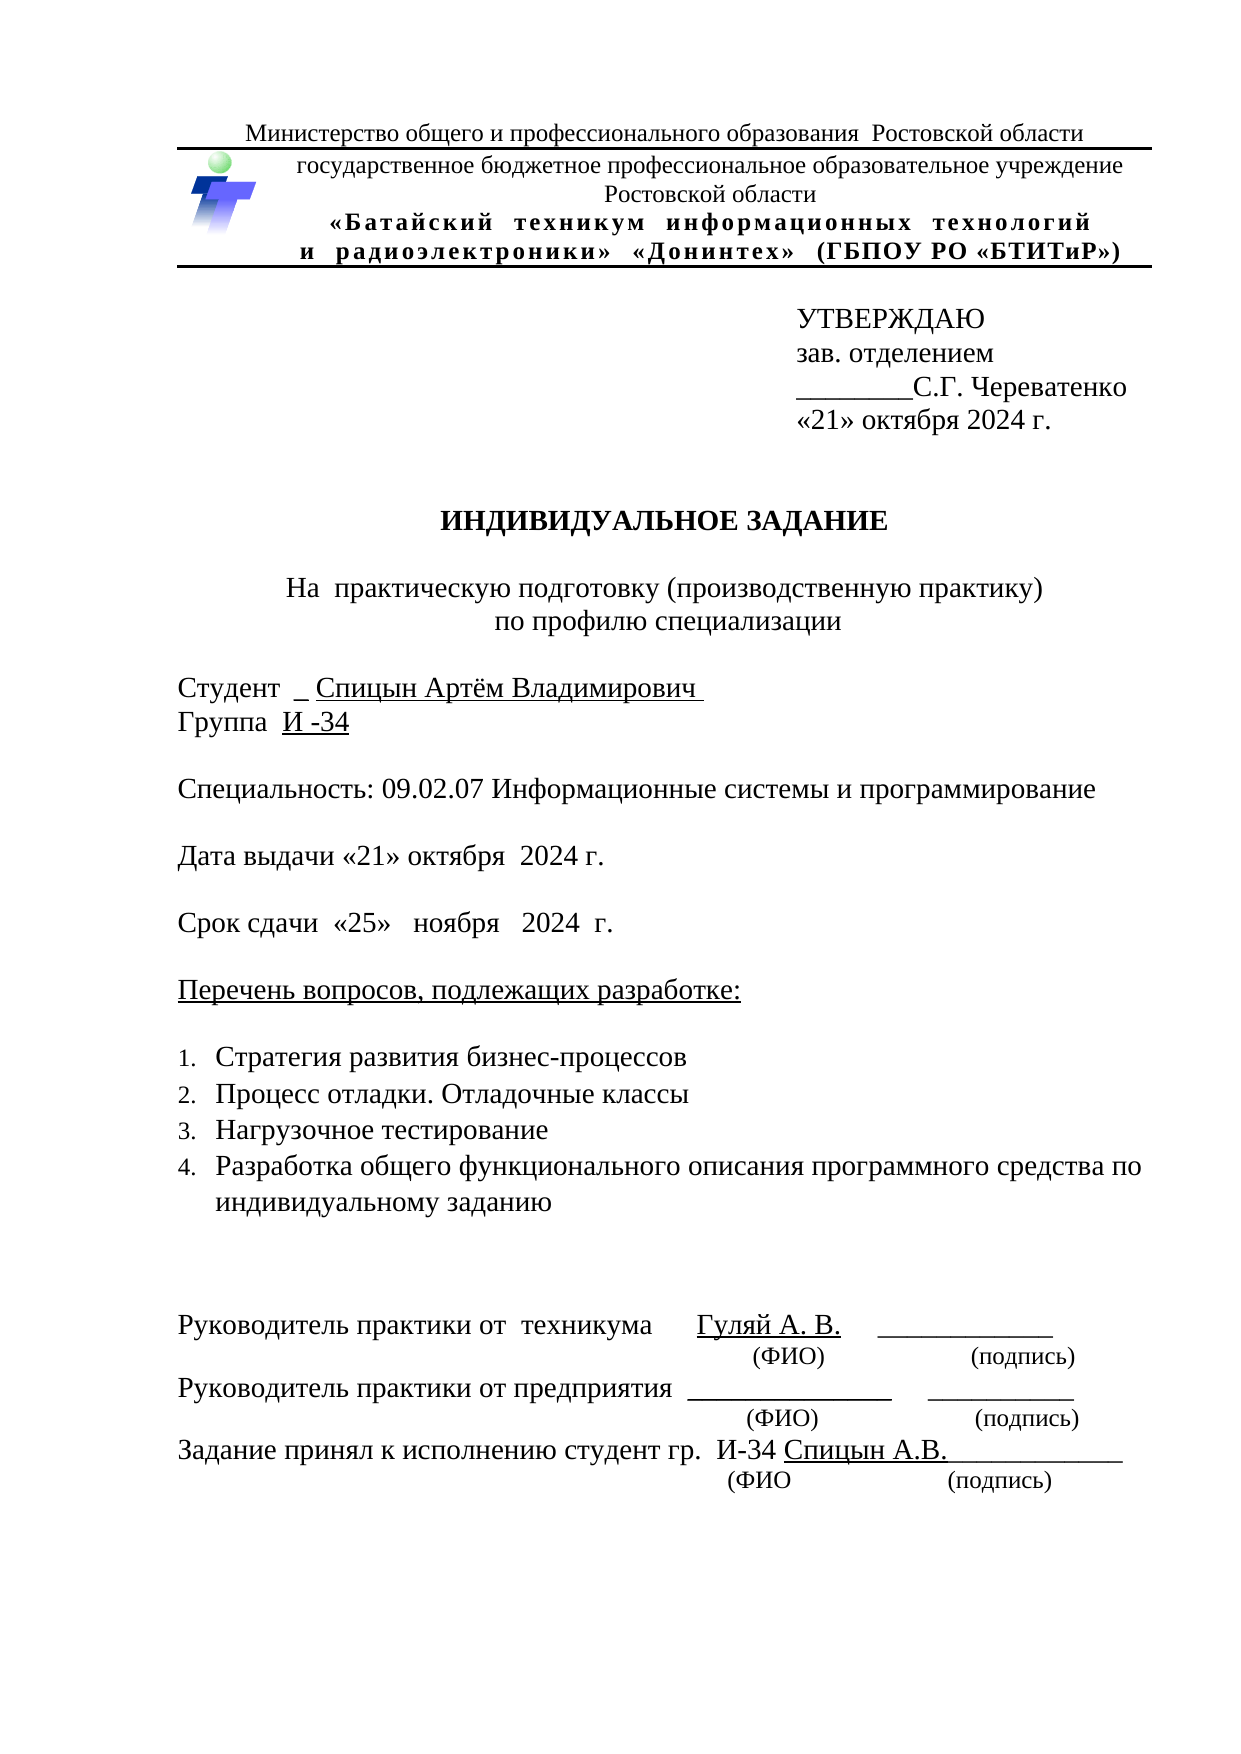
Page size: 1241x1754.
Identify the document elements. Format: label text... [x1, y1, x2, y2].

text Перечень вопросов, подлежащих разработке: [177, 972, 1152, 1006]
text Руководитель практики от техникума Гуляй А. В. ____________ [177, 1307, 1152, 1341]
text ИНДИВИДУАЛЬНОЕ ЗАДАНИЕ [177, 503, 1152, 536]
text (ФИО) (подпись) [177, 1403, 1152, 1432]
text (ФИО (подпись) [177, 1466, 1152, 1494]
list Разработка общего функционального описания программного средства по индивидуальному заданию [178, 1148, 1152, 1218]
text Дата выдачи «21» октября 2024 г. [177, 838, 1152, 872]
text Срок сдачи «25» ноября 2024 г. [177, 905, 1152, 939]
text Руководитель практики от предприятия ______________ __________ [177, 1370, 1152, 1403]
text Специальность: 09.02.07 Информационные системы и программирование [177, 771, 1152, 805]
text зав. отделением [177, 335, 1152, 369]
text Министерство общего и профессионального образования Ростовской области [177, 118, 1152, 147]
text УТВЕРЖДАЮ [177, 302, 1152, 335]
text ________С.Г. Череватенко [177, 369, 1152, 402]
list Процесс отладки. Отладочные классы [178, 1076, 1152, 1109]
text (ФИО) (подпись) [177, 1341, 1152, 1370]
text На практическую подготовку (производственную практику) [177, 570, 1152, 603]
text Студент _ Спицын Артём Владимирович [177, 671, 1152, 704]
text Группа И -34 [177, 704, 1152, 738]
table_header государственное бюджетное профессиональное образовательное учреждение Ростовской области «Батайский техникум информационных технологий и радиоэлектроники» «Донинтех» (ГБПОУ РО «БТИТиР») [268, 150, 1152, 265]
text «21» октября 2024 г. [177, 402, 1152, 436]
text Задание принял к исполнению студент гр. И-34 Спицын А.В.____________ [177, 1432, 1152, 1466]
table_header [177, 150, 268, 265]
text по профилю специализации [177, 603, 1152, 637]
list Стратегия развития бизнес-процессов [178, 1039, 1152, 1073]
list Нагрузочное тестирование [178, 1112, 1152, 1145]
